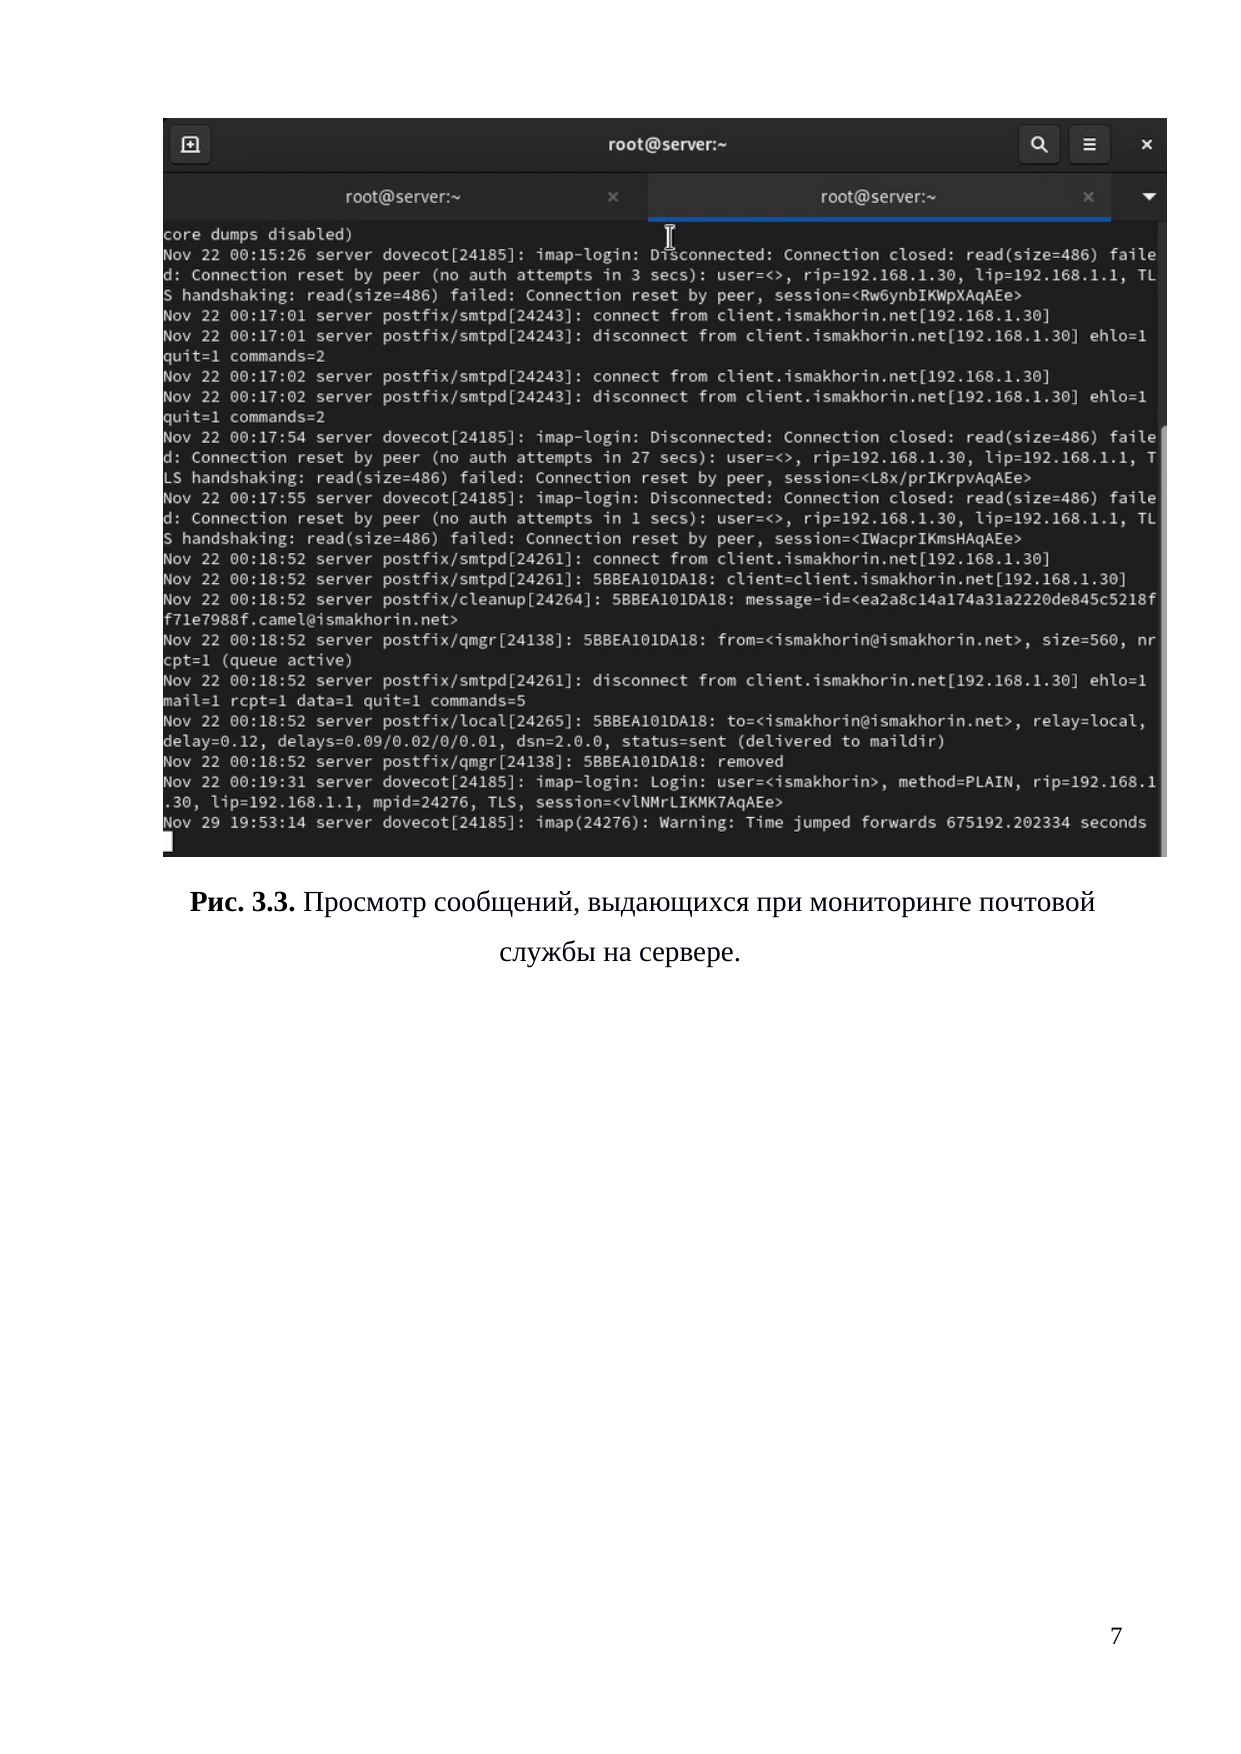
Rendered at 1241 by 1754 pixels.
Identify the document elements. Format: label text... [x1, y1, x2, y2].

picture [163, 118, 1167, 857]
text Рис. 3.3. Просмотр сообщений, выдающихся при мониторинге почтовой службы на сервере. [118, 884, 1122, 968]
